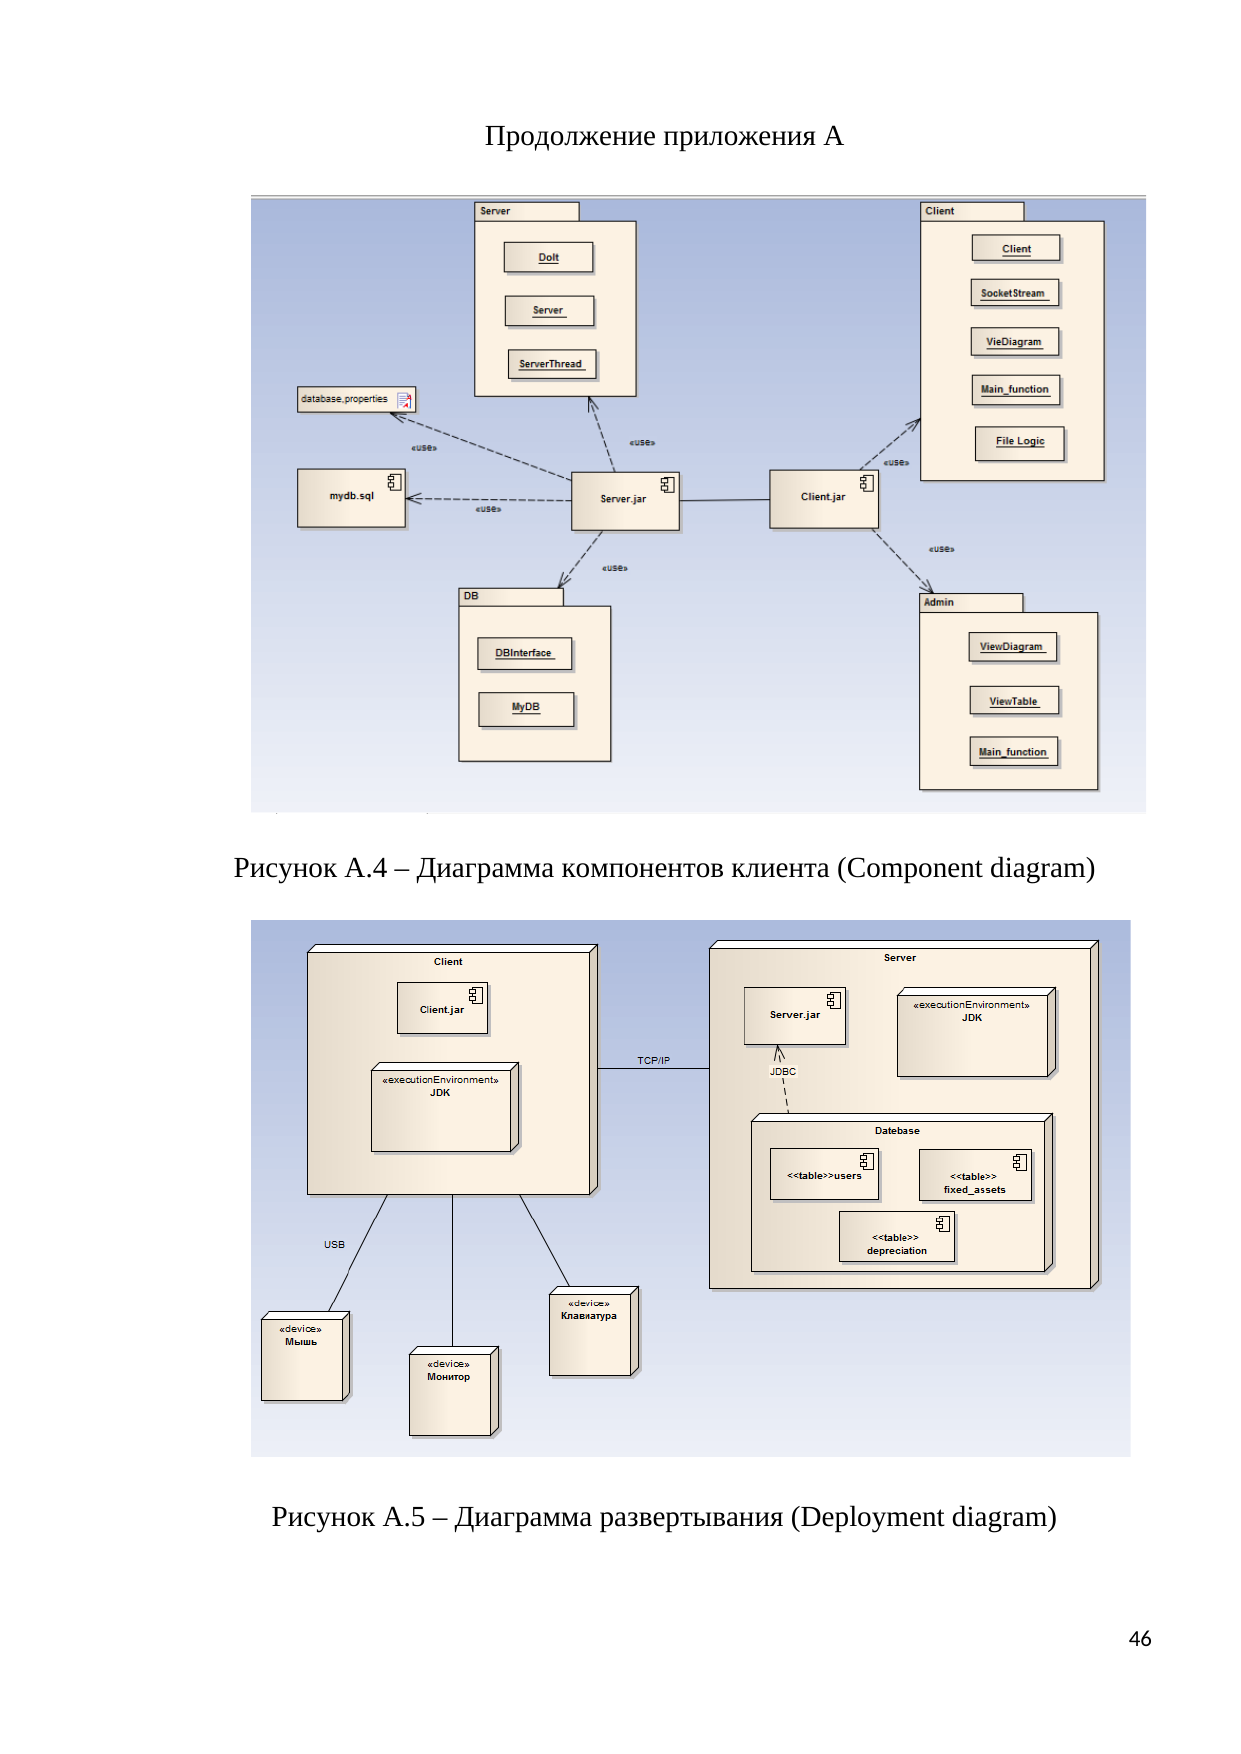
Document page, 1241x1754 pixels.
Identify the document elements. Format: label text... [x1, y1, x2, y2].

picture [251, 195, 1147, 814]
list Продолжение приложения А [177, 118, 1152, 152]
picture [251, 920, 1131, 1457]
text Рисунок А.5 – Диаграмма развертывания (Deployment diagram) [177, 1499, 1152, 1533]
text Рисунок A.4 – Диаграмма компонентов клиента (Сomponent diagram) [177, 850, 1152, 883]
